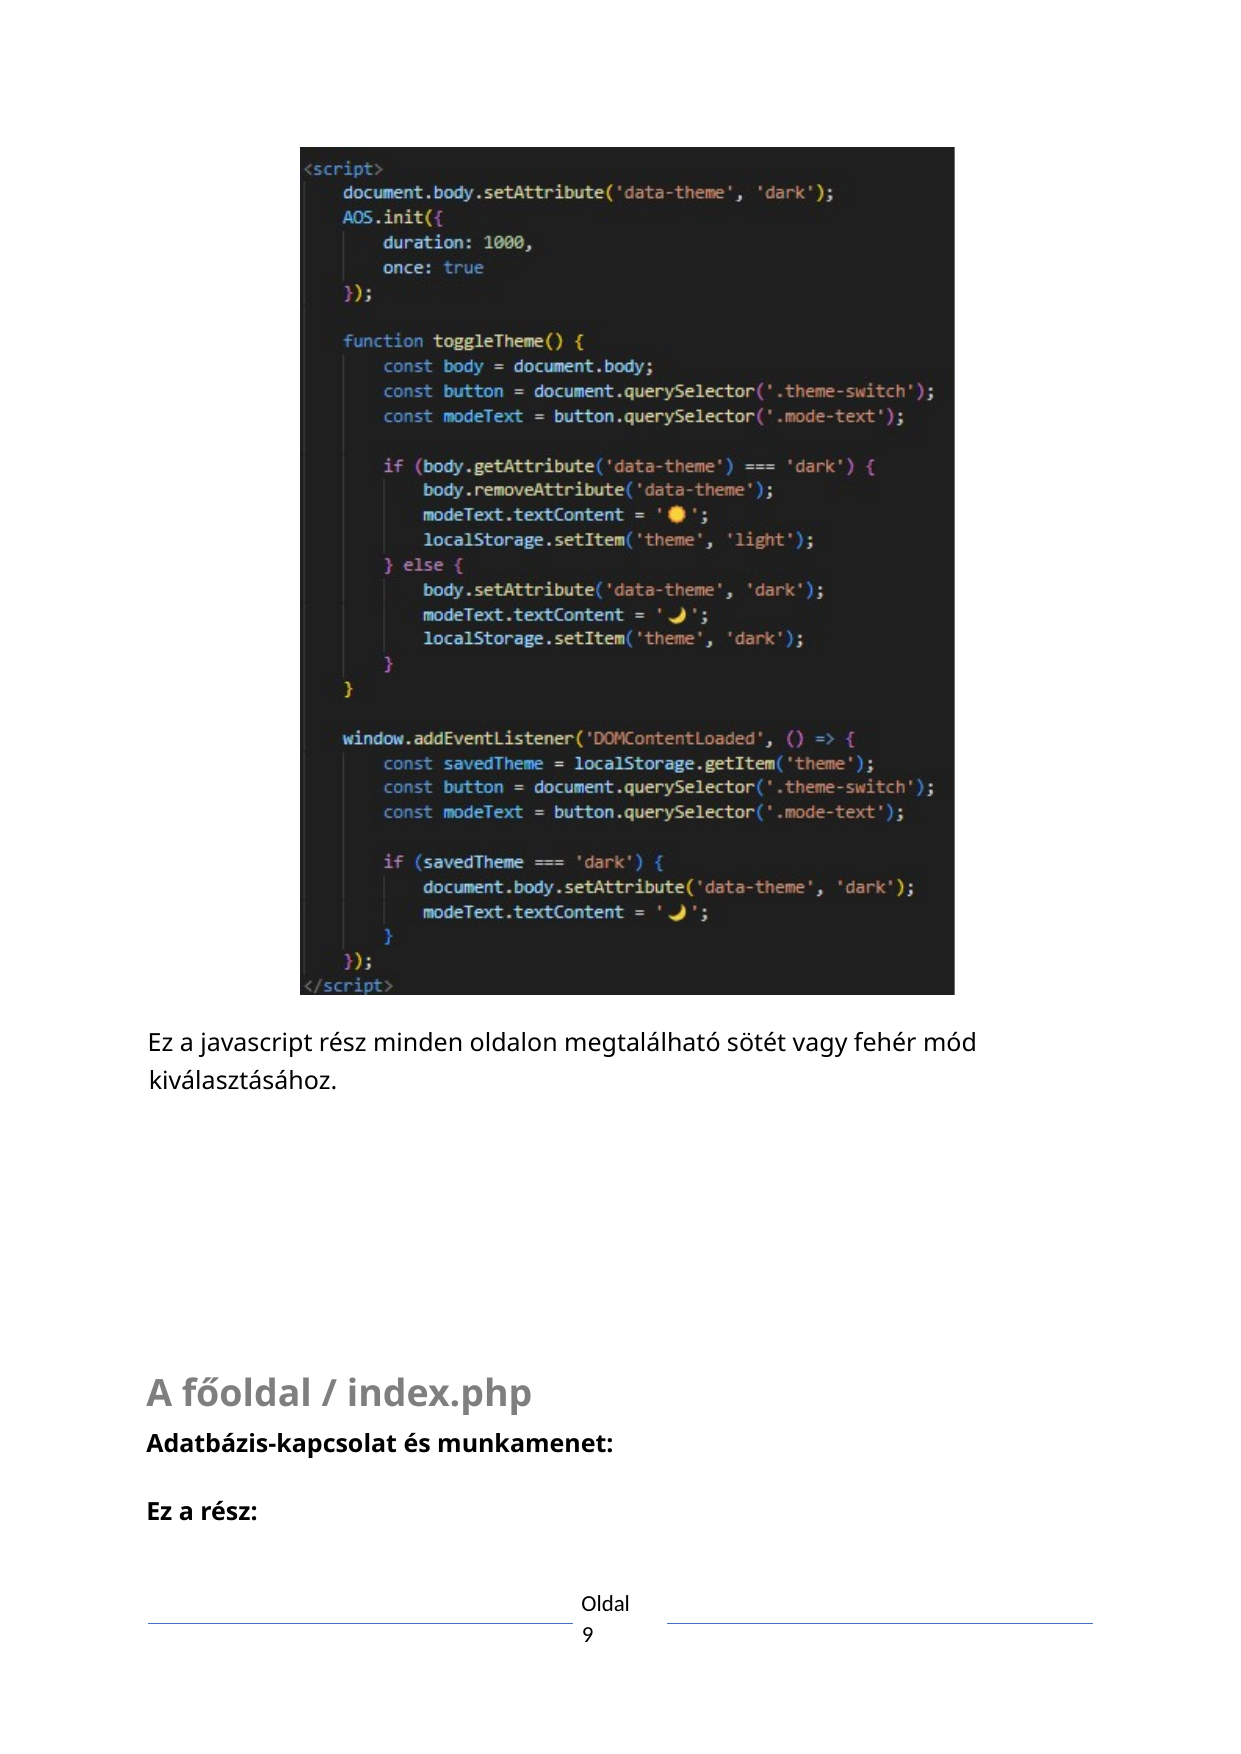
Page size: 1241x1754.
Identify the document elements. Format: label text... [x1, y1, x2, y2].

text Ez a javascript rész minden oldalon megtalálható sötét vagy fehér mód kiválasztásához. [147, 1025, 1093, 1097]
text Ez a rész: [146, 1494, 1236, 1528]
picture [300, 147, 955, 995]
text Adatbázis-kapcsolat és munkamenet: [146, 1426, 1236, 1460]
subtitle A főoldal / index.php [146, 1366, 1236, 1417]
